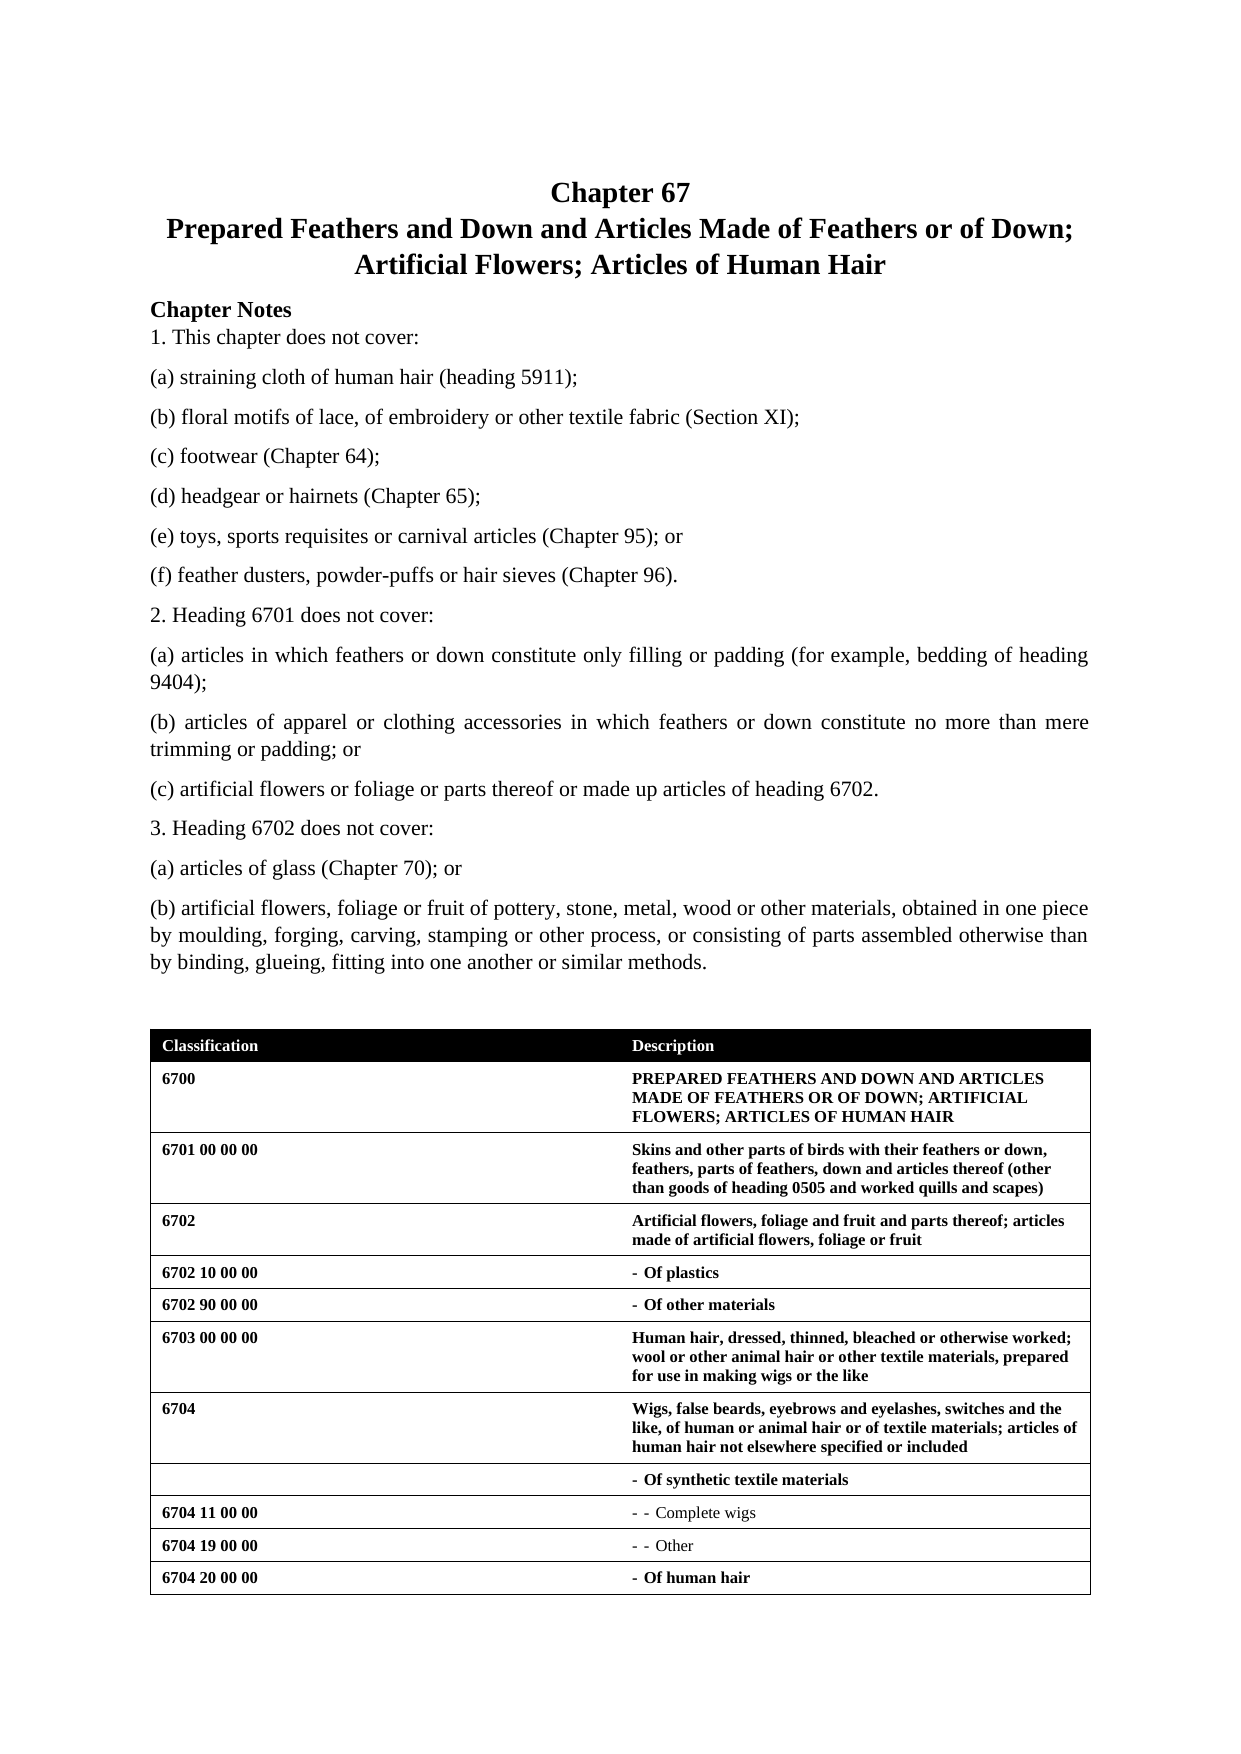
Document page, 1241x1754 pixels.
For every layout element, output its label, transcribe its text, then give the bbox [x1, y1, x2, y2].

text (a) straining cloth of human hair (heading 5911); [150, 364, 1090, 389]
table_cell 6704 20 00 00 [151, 1562, 621, 1593]
table_cell [151, 1464, 621, 1495]
table_cell 6704 11 00 00 [151, 1496, 621, 1528]
table_cell - - Other [621, 1529, 1090, 1561]
table_cell 6704 [151, 1393, 621, 1463]
table_cell - Of synthetic textile materials [621, 1464, 1090, 1495]
table_cell - Of plastics [621, 1256, 1090, 1288]
text 3. Heading 6702 does not cover: [150, 815, 1090, 841]
table_cell 6703 00 00 00 [151, 1322, 621, 1392]
table_cell PREPARED FEATHERS AND DOWN AND ARTICLES MADE OF FEATHERS OR OF DOWN; ARTIFICIAL FLOWERS; ARTICLES OF HUMAN HAIR [621, 1062, 1090, 1132]
table_cell 6702 90 00 00 [151, 1289, 621, 1321]
table_cell - - Complete wigs [621, 1496, 1090, 1528]
text (f) feather dusters, powder-puffs or hair sieves (Chapter 96). [150, 562, 1090, 588]
table_cell 6702 10 00 00 [151, 1256, 621, 1288]
table_header Classification [151, 1030, 621, 1061]
text (b) artificial flowers, foliage or fruit of pottery, stone, metal, wood or other materials, obtained in one piece by moulding, forging, carving, stamping or other process, or consisting of parts assembled otherwise than by binding, glueing, fitting into one another or similar methods. [150, 895, 1090, 974]
table_cell - Of other materials [621, 1289, 1090, 1321]
table_cell Human hair, dressed, thinned, bleached or otherwise worked; wool or other animal hair or other textile materials, prepared for use in making wigs or the like [621, 1322, 1090, 1392]
table_cell Skins and other parts of birds with their feathers or down, feathers, parts of feathers, down and articles thereof (other than goods of heading 0505 and worked quills and scapes) [621, 1133, 1090, 1203]
text (b) floral motifs of lace, of embroidery or other textile fabric (Section XI); [150, 404, 1090, 429]
text (c) artificial flowers or foliage or parts thereof or made up articles of heading 6702. [150, 776, 1090, 801]
text 2. Heading 6701 does not cover: [150, 602, 1090, 627]
text (a) articles of glass (Chapter 70); or [150, 855, 1090, 880]
text (a) articles in which feathers or down constitute only filling or padding (for example, bedding of heading 9404); [150, 642, 1090, 694]
subtitle Chapter Notes [150, 296, 1090, 322]
text (e) toys, sports requisites or carnival articles (Chapter 95); or [150, 523, 1090, 548]
table_cell - Of human hair [621, 1562, 1090, 1593]
table_cell Artificial flowers, foliage and fruit and parts thereof; articles made of artificial flowers, foliage or fruit [621, 1204, 1090, 1255]
subtitle Chapter 67 Prepared Feathers and Down and Articles Made of Feathers or of Down; Artificial Flowers; Articles of Human Hair [150, 175, 1090, 281]
table_cell Wigs, false beards, eyebrows and eyelashes, switches and the like, of human or animal hair or of textile materials; articles of human hair not elsewhere specified or included [621, 1393, 1090, 1463]
text 1. This chapter does not cover: [150, 324, 1090, 349]
table_cell 6700 [151, 1062, 621, 1132]
table_cell 6702 [151, 1204, 621, 1255]
table_cell 6701 00 00 00 [151, 1133, 621, 1203]
text (d) headgear or hairnets (Chapter 65); [150, 483, 1090, 508]
table_cell 6704 19 00 00 [151, 1529, 621, 1561]
text (b) articles of apparel or clothing accessories in which feathers or down constitute no more than mere trimming or padding; or [150, 709, 1090, 761]
text (c) footwear (Chapter 64); [150, 443, 1090, 469]
table_header Description [621, 1030, 1090, 1061]
